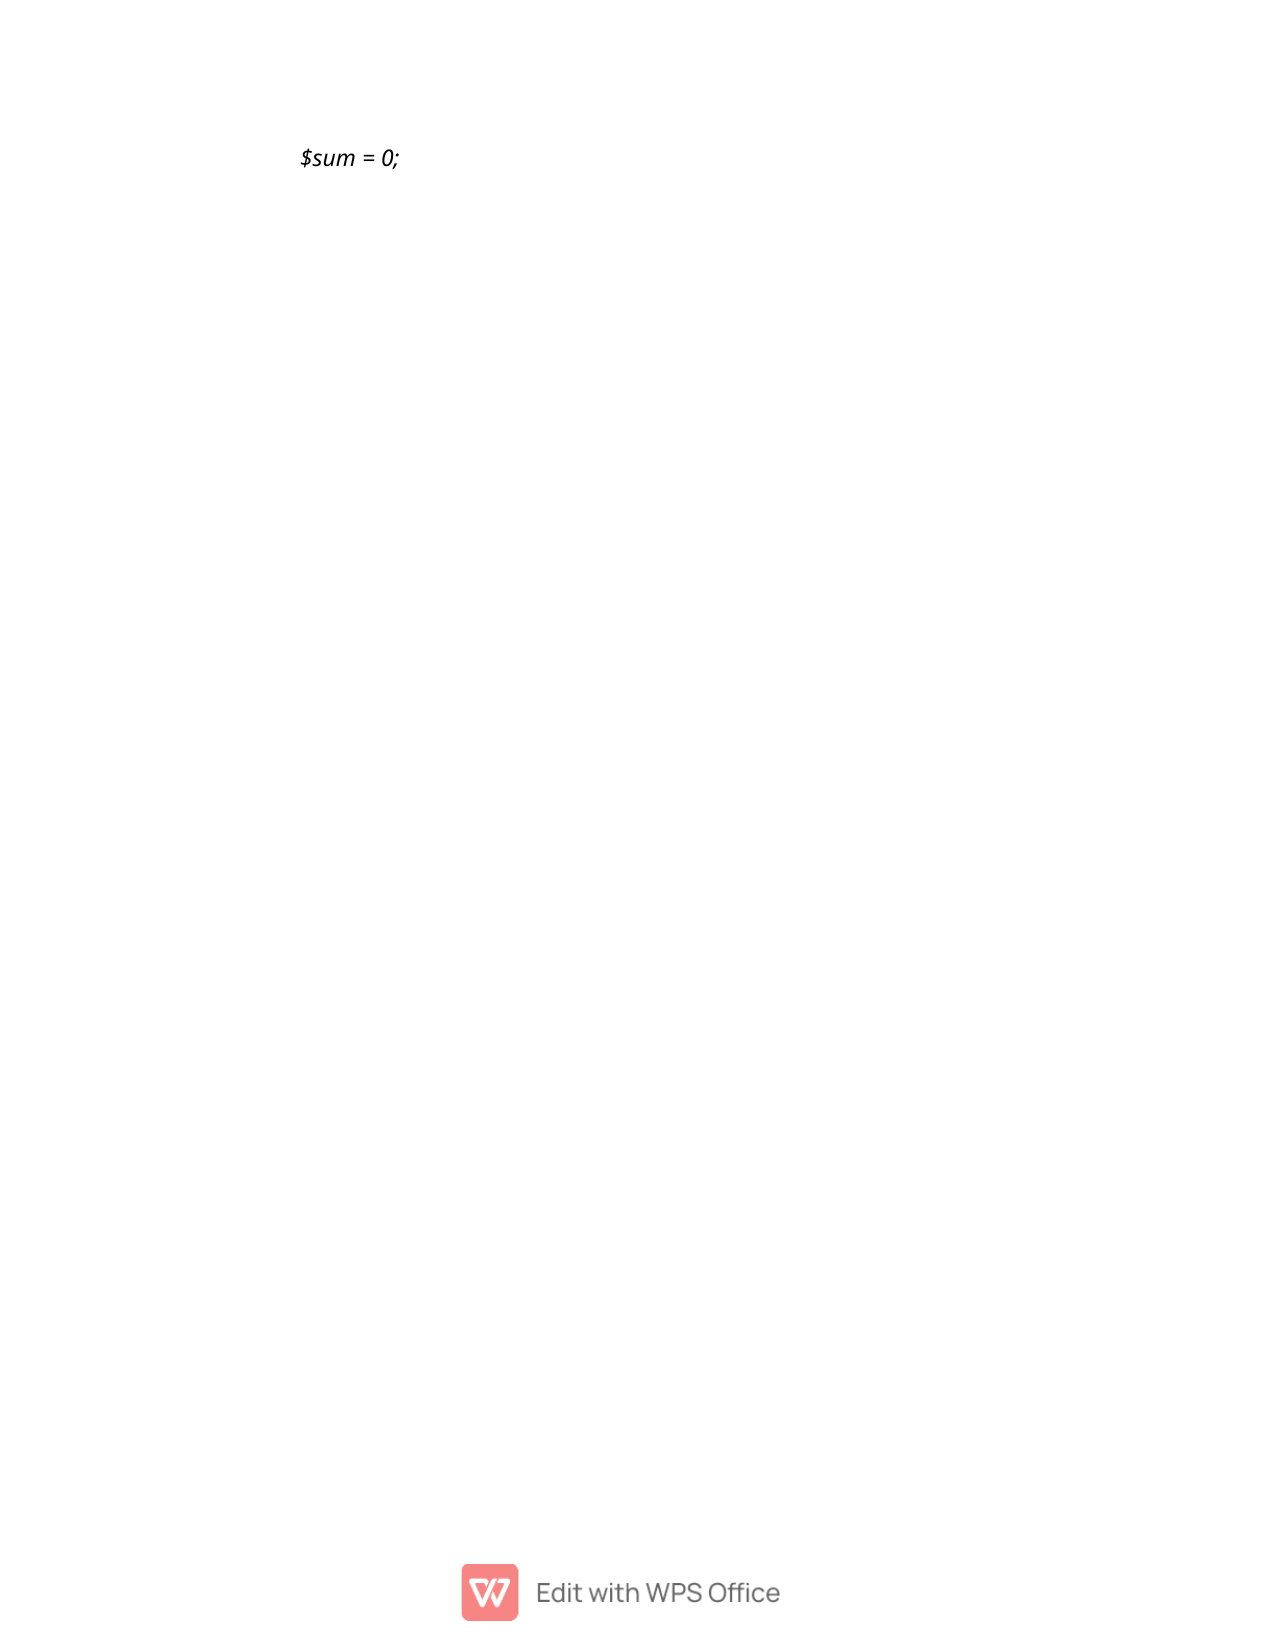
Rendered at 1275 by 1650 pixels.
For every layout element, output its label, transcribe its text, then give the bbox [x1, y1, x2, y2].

text $sum = 0; [300, 142, 1139, 173]
picture [461, 1564, 781, 1621]
